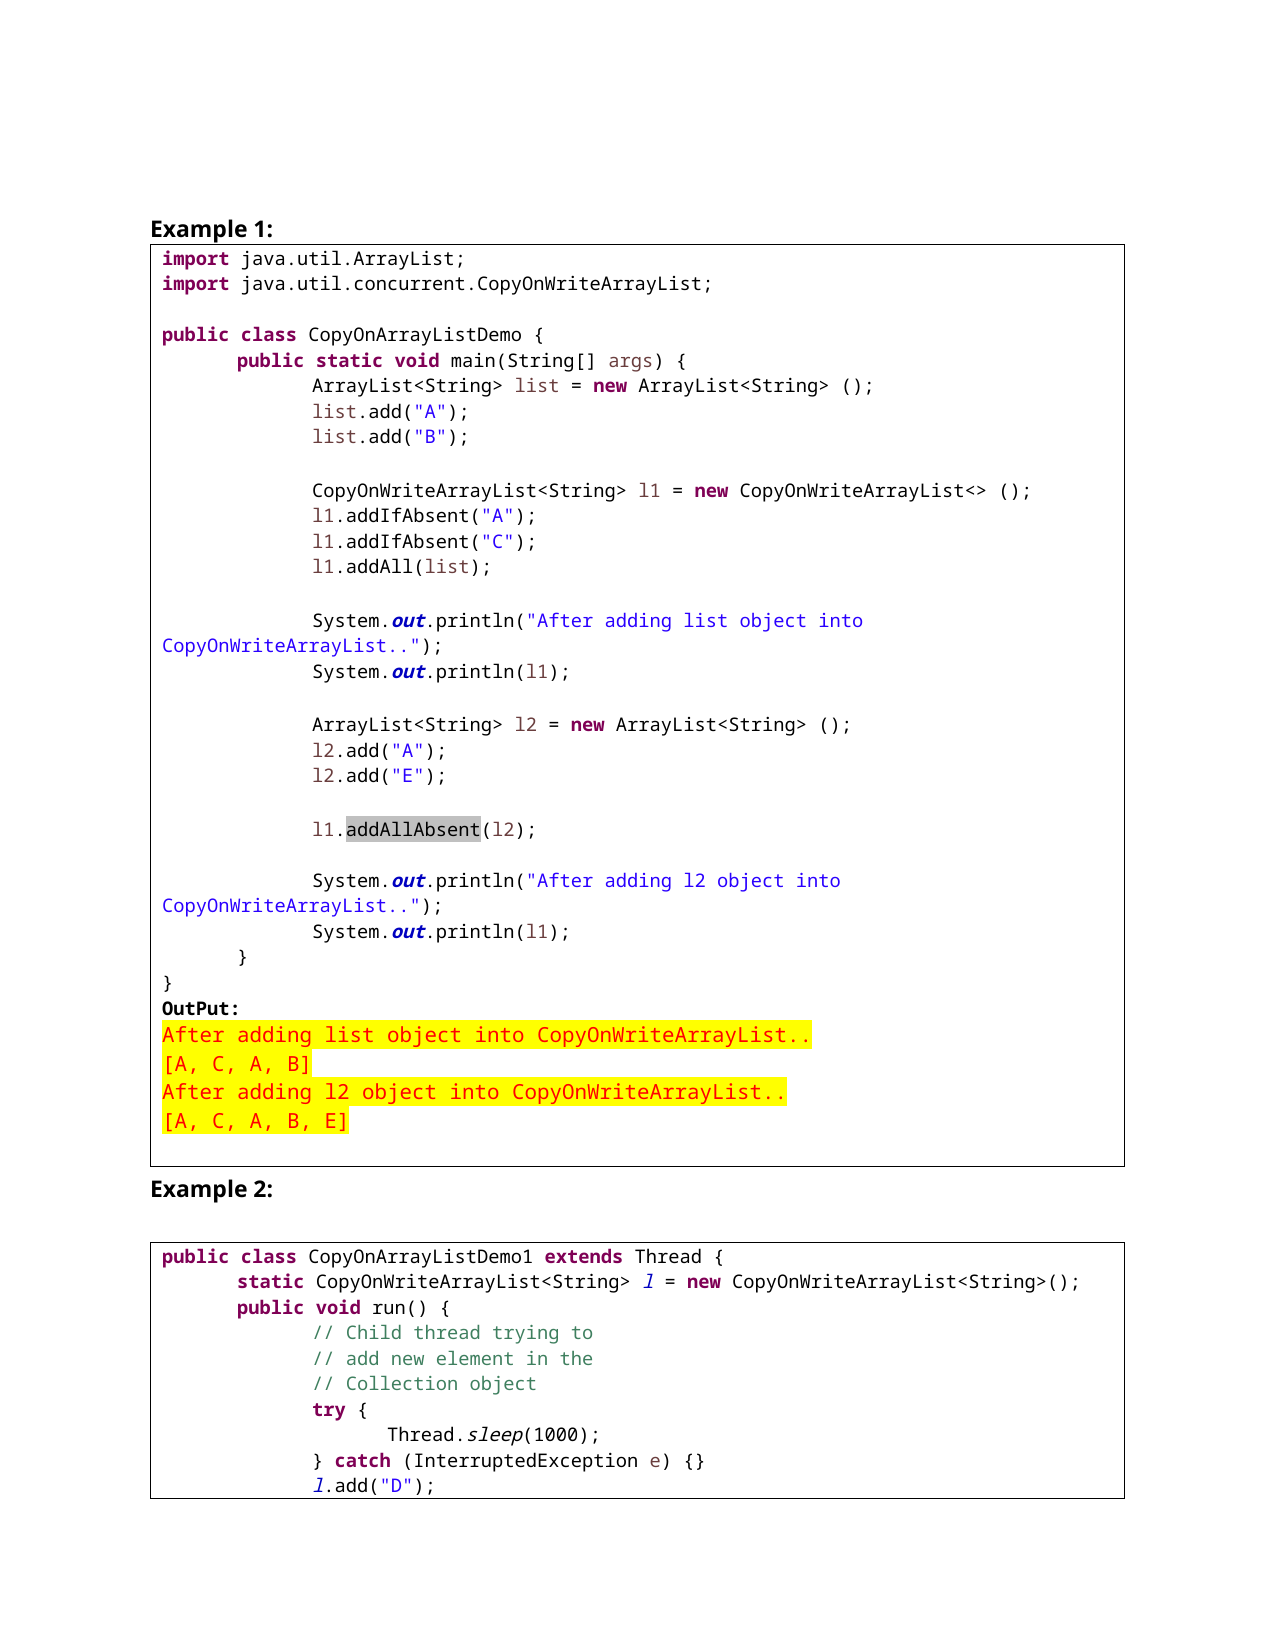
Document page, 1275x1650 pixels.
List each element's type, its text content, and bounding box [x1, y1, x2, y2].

table_header import java.util.ArrayList; import java.util.concurrent.CopyOnWriteArrayList; public class CopyOnArrayListDemo { public static void main(String[] args) { ArrayList<String> list = new ArrayList<String> (); list.add("A"); list.add("B"); CopyOnWriteArrayList<String> l1 = new CopyOnWriteArrayList<> (); l1.addIfAbsent("A"); l1.addIfAbsent("C"); l1.addAll(list); System.out.println("After adding list object into CopyOnWriteArrayList.."); System.out.println(l1); ArrayList<String> l2 = new ArrayList<String> (); l2.add("A"); l2.add("E"); l1.addAllAbsent(l2); System.out.println("After adding l2 object into CopyOnWriteArrayList.."); System.out.println(l1); } } OutPut: After adding list object into CopyOnWriteArrayList.. [A, C, A, B] After adding l2 object into CopyOnWriteArrayList.. [A, C, A, B, E] [151, 245, 1124, 1166]
text Example 2: [150, 1173, 1125, 1204]
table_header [151, 1243, 1124, 1498]
text Example 1: [150, 212, 1125, 244]
